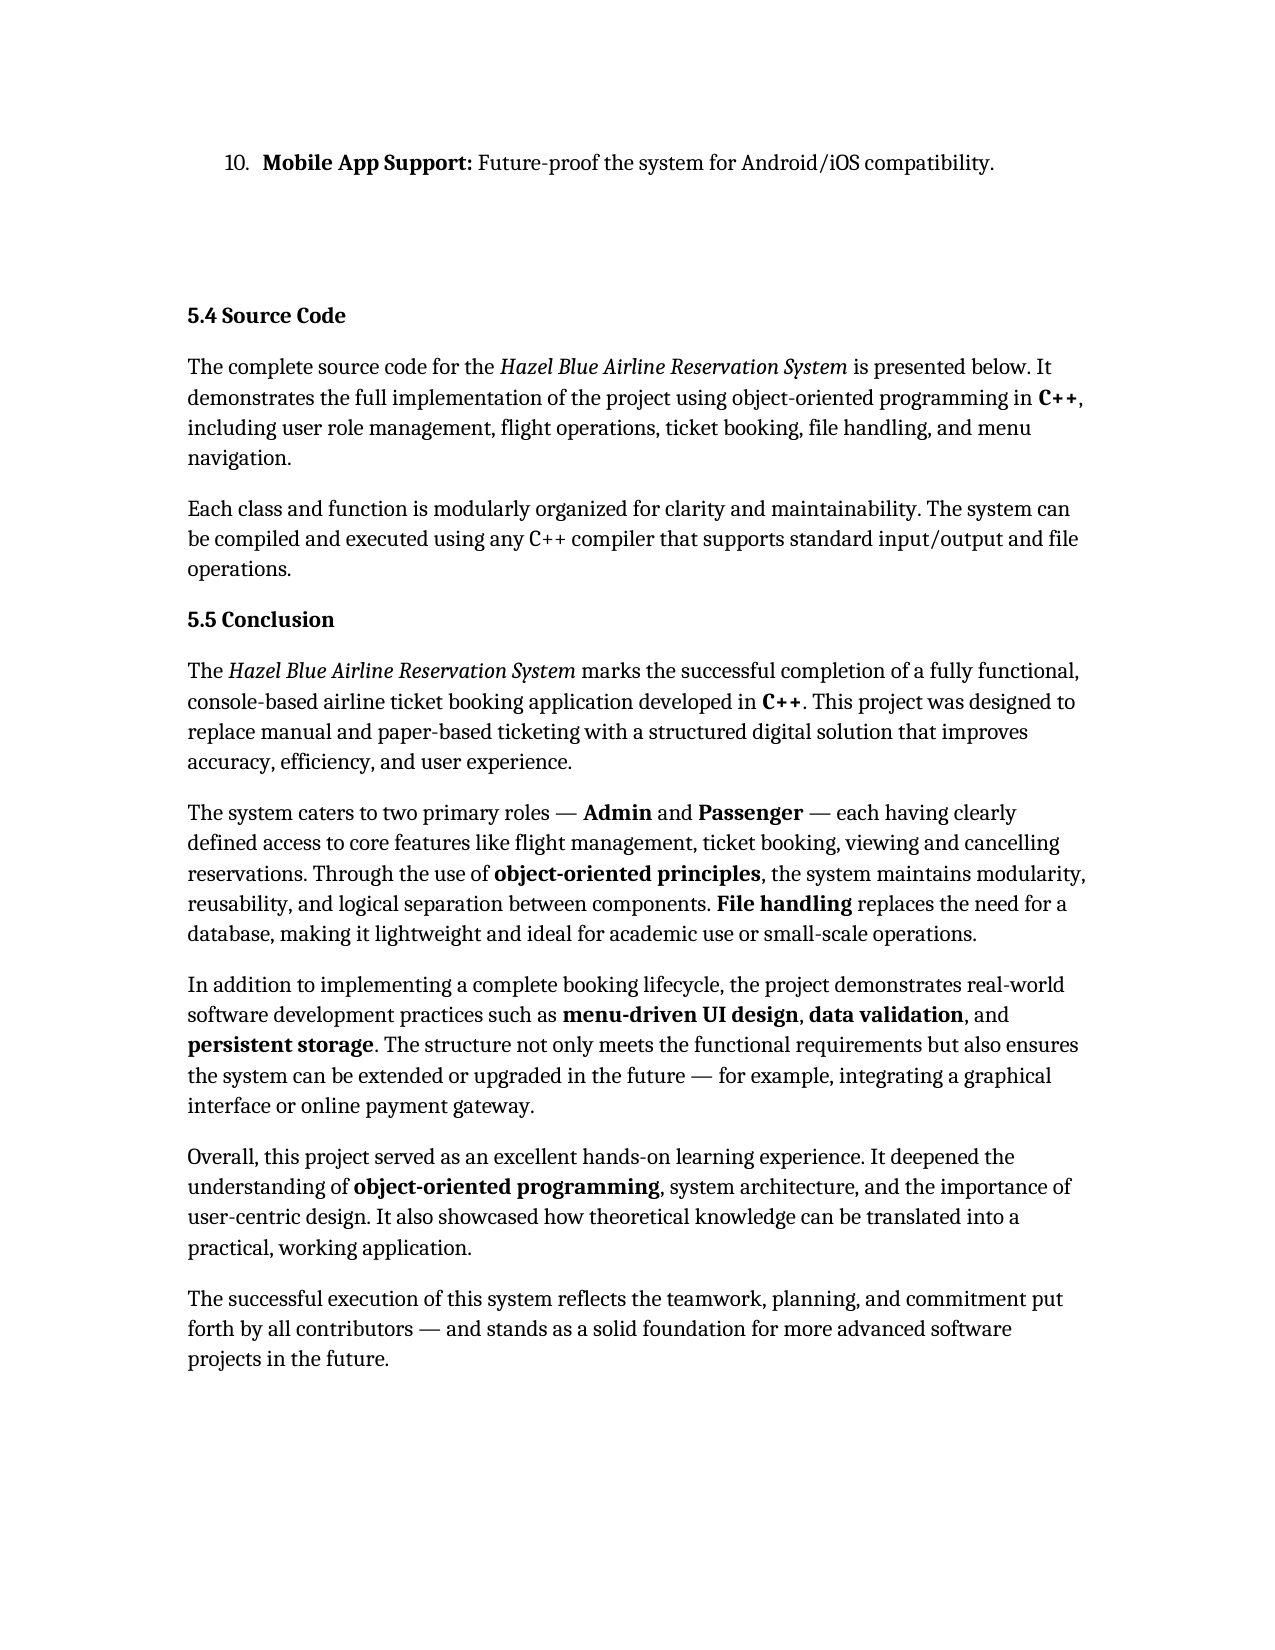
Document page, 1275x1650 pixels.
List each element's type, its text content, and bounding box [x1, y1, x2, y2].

text Each class and function is modularly organized for clarity and maintainability. The system can be compiled and executed using any C++ compiler that supports standard input/output and file operations. [187, 496, 1087, 583]
text The system caters to two primary roles — Admin and Passenger — each having clearly defined access to core features like flight management, ticket booking, viewing and cancelling reservations. Through the use of object-oriented principles, the system maintains modularity, reusability, and logical separation between components. File handling replaces the need for a database, making it lightweight and ideal for academic use or small-scale operations. [187, 800, 1087, 947]
text The successful execution of this system reflects the teamwork, planning, and commitment put forth by all contributors — and stands as a solid foundation for more advanced software projects in the future. [187, 1285, 1087, 1372]
text The Hazel Blue Airline Reservation System marks the successful completion of a fully functional, console-based airline ticket booking application developed in C++. This project was designed to replace manual and paper-based ticketing with a structured digital solution that improves accuracy, efficiency, and user experience. [187, 658, 1087, 775]
text Overall, this project served as an excellent hands-on learning experience. It deepened the understanding of object-oriented programming, system architecture, and the importance of user-centric design. It also showcased how theoretical knowledge can be translated into a practical, working application. [187, 1144, 1087, 1261]
text In addition to implementing a complete booking lifecycle, the project demonstrates real-world software development practices such as menu-driven UI design, data validation, and persistent storage. The structure not only meets the functional requirements but also ensures the system can be extended or upgraded in the future — for example, integrating a graphical interface or online payment gateway. [187, 972, 1087, 1119]
text 5.5 Conclusion [187, 607, 1087, 634]
list Mobile App Support: Future-proof the system for Android/iOS compatibility. [225, 150, 1087, 176]
text The complete source code for the Hazel Blue Airline Reservation System is presented below. It demonstrates the full implementation of the project using object-oriented programming in C++, including user role management, flight operations, ticket booking, file handling, and menu navigation. [187, 354, 1087, 471]
text 5.4 Source Code [187, 303, 1087, 329]
